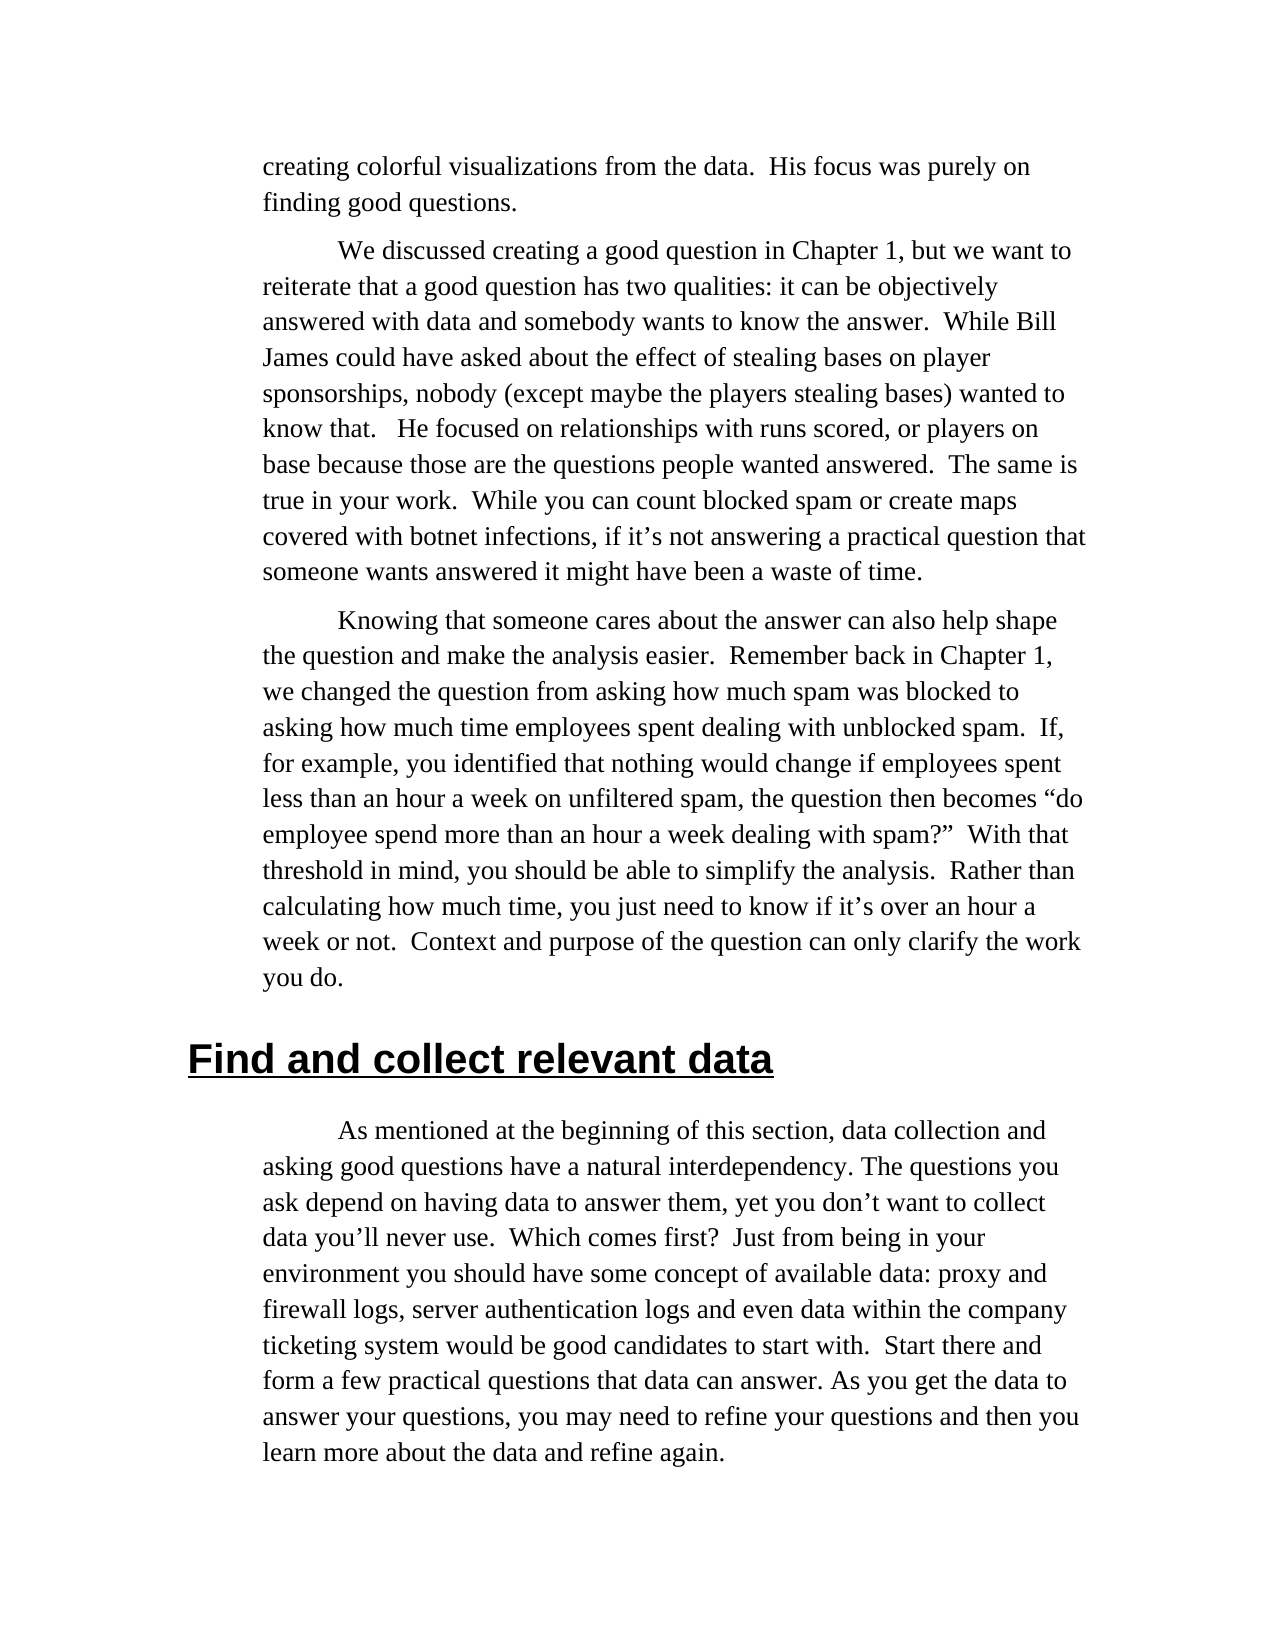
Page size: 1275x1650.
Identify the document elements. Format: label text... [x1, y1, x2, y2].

text We discussed creating a good question in Chapter 1, but we want to reiterate that a good question has two qualities: it can be objectively answered with data and somebody wants to know the answer. While Bill James could have asked about the effect of stealing bases on player sponsorships, nobody (except maybe the players stealing bases) wanted to know that. He focused on relationships with runs scored, or players on base because those are the questions people wanted answered. The same is true in your work. While you can count blocked spam or create maps covered with botnet infections, if it’s not answering a practical question that someone wants answered it might have been a waste of time. [262, 234, 1087, 587]
text Find and collect relevant data [187, 1034, 1087, 1082]
text As mentioned at the beginning of this section, data collection and asking good questions have a natural interdependency. The questions you ask depend on having data to answer them, yet you don’t want to collect data you’ll never use. Which comes first? Just from being in your environment you should have some concept of available data: proxy and firewall logs, server authentication logs and even data within the company ticketing system would be good candidates to start with. Start there and form a few practical questions that data can answer. As you get the data to answer your questions, you may need to refine your questions and then you learn more about the data and refine again. [262, 1114, 1087, 1467]
text Knowing that someone cares about the answer can also help shape the question and make the analysis easier. Remember back in Chapter 1, we changed the question from asking how much spam was blocked to asking how much time employees spent dealing with unblocked spam. If, for example, you identified that nothing would change if employees spent less than an hour a week on unfiltered spam, the question then becomes “do employee spend more than an hour a week dealing with spam?” With that threshold in mind, you should be able to simplify the analysis. Rather than calculating how much time, you just need to know if it’s over an hour a week or not. Context and purpose of the question can only clarify the work you do. [262, 604, 1087, 992]
